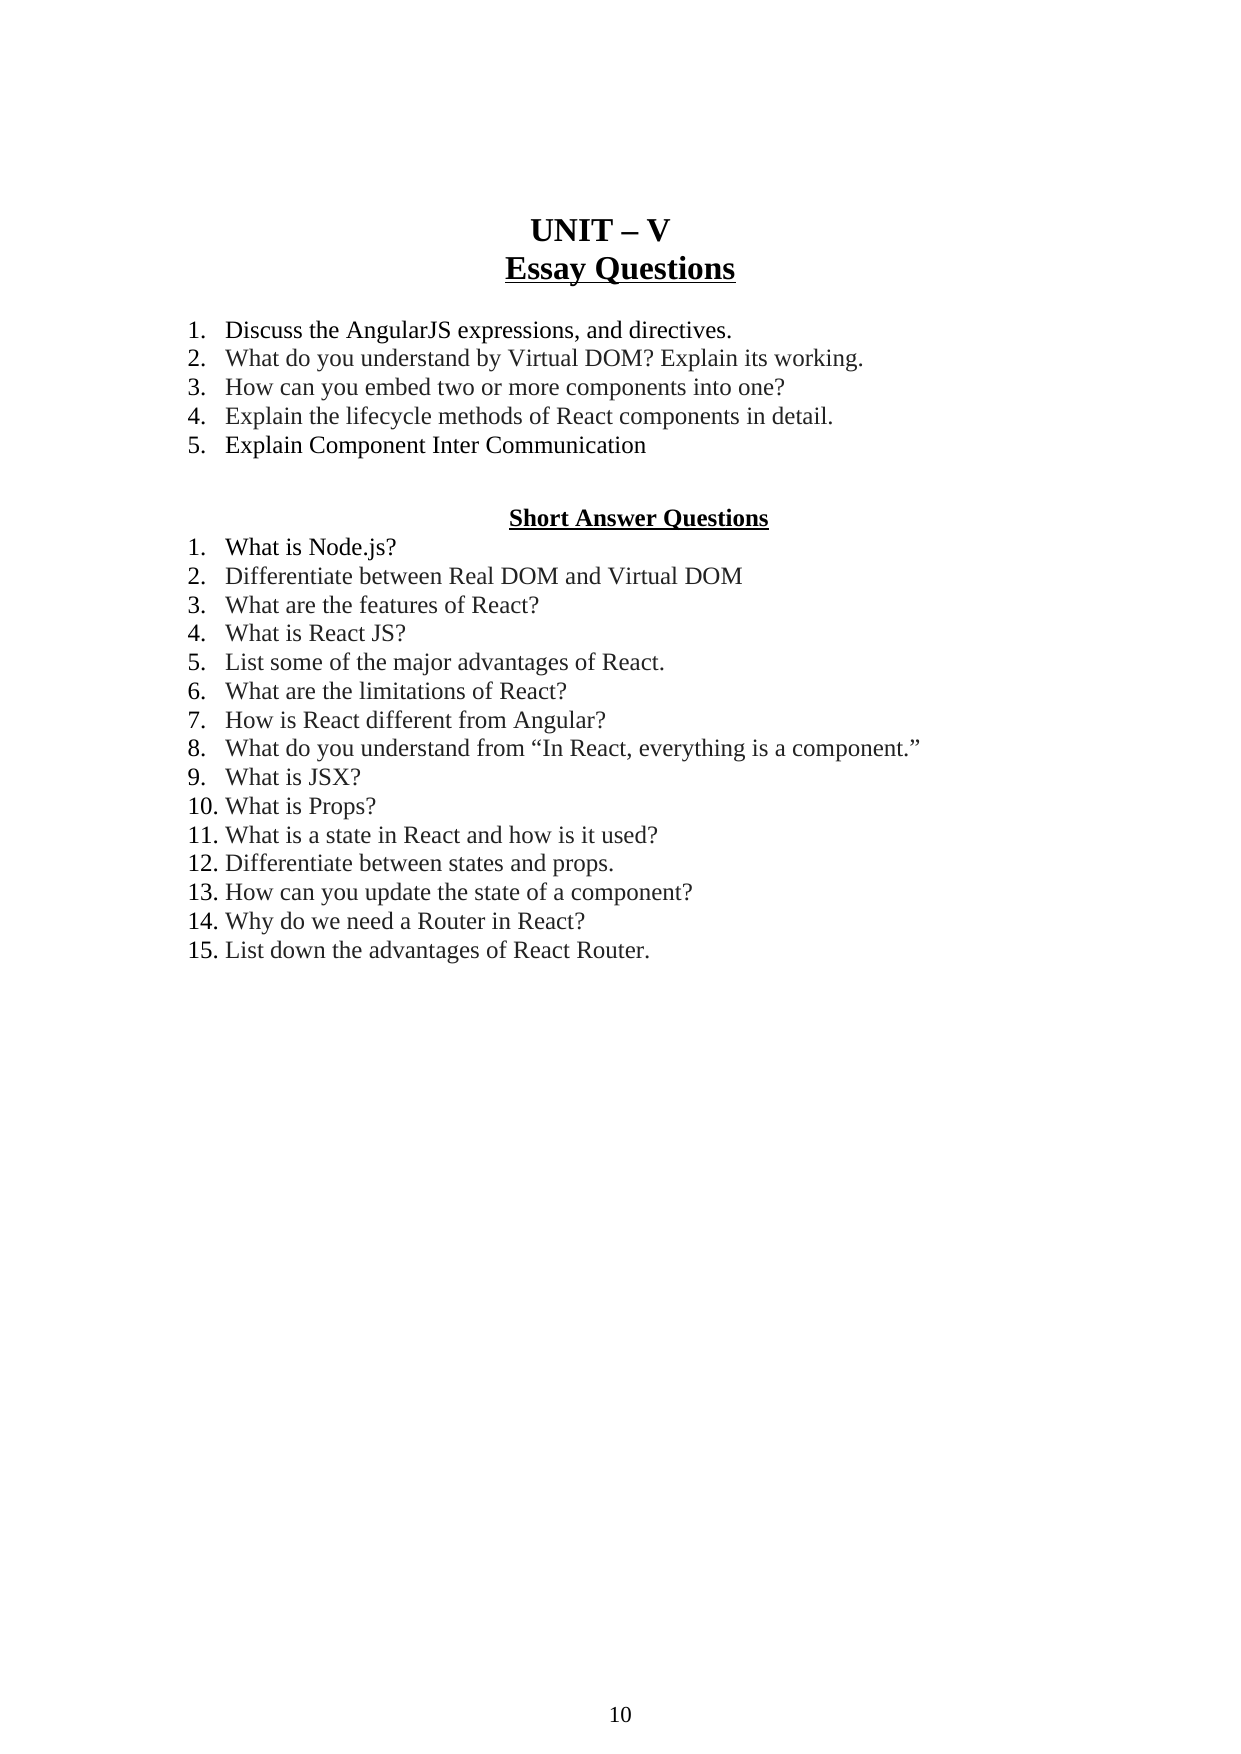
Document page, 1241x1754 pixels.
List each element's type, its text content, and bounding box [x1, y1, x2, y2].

list What do you understand by Virtual DOM? Explain its working. [187, 343, 1090, 372]
list What are the limitations of React? [187, 676, 1090, 705]
list List some of the major advantages of React. [187, 647, 1090, 676]
list Differentiate between states and props. [187, 848, 1090, 877]
text Essay Questions [150, 248, 1090, 287]
list What do you understand from “In React, everything is a component.” [187, 733, 1090, 762]
list How is React different from Angular? [187, 705, 1090, 733]
text Short Answer Questions [187, 503, 1090, 532]
list Why do we need a Router in React? [187, 906, 1090, 935]
list How can you embed two or more components into one? [187, 372, 1090, 401]
list List down the advantages of React Router. [187, 935, 1090, 963]
list Explain Component Inter Communication [187, 430, 1090, 458]
list What are the features of React? [187, 590, 1090, 618]
list What is a state in React and how is it used? [187, 820, 1090, 848]
list What is React JS? [187, 618, 1090, 647]
list Differentiate between Real DOM and Virtual DOM [187, 561, 1090, 590]
list How can you update the state of a component? [187, 877, 1090, 906]
text UNIT – V [150, 210, 1050, 248]
list Discuss the AngularJS expressions, and directives. [187, 315, 1090, 343]
list What is Props? [187, 791, 1090, 820]
list What is JSX? [187, 762, 1090, 791]
list Explain the lifecycle methods of React components in detail. [187, 401, 1090, 430]
list What is Node.js? [187, 532, 1090, 561]
